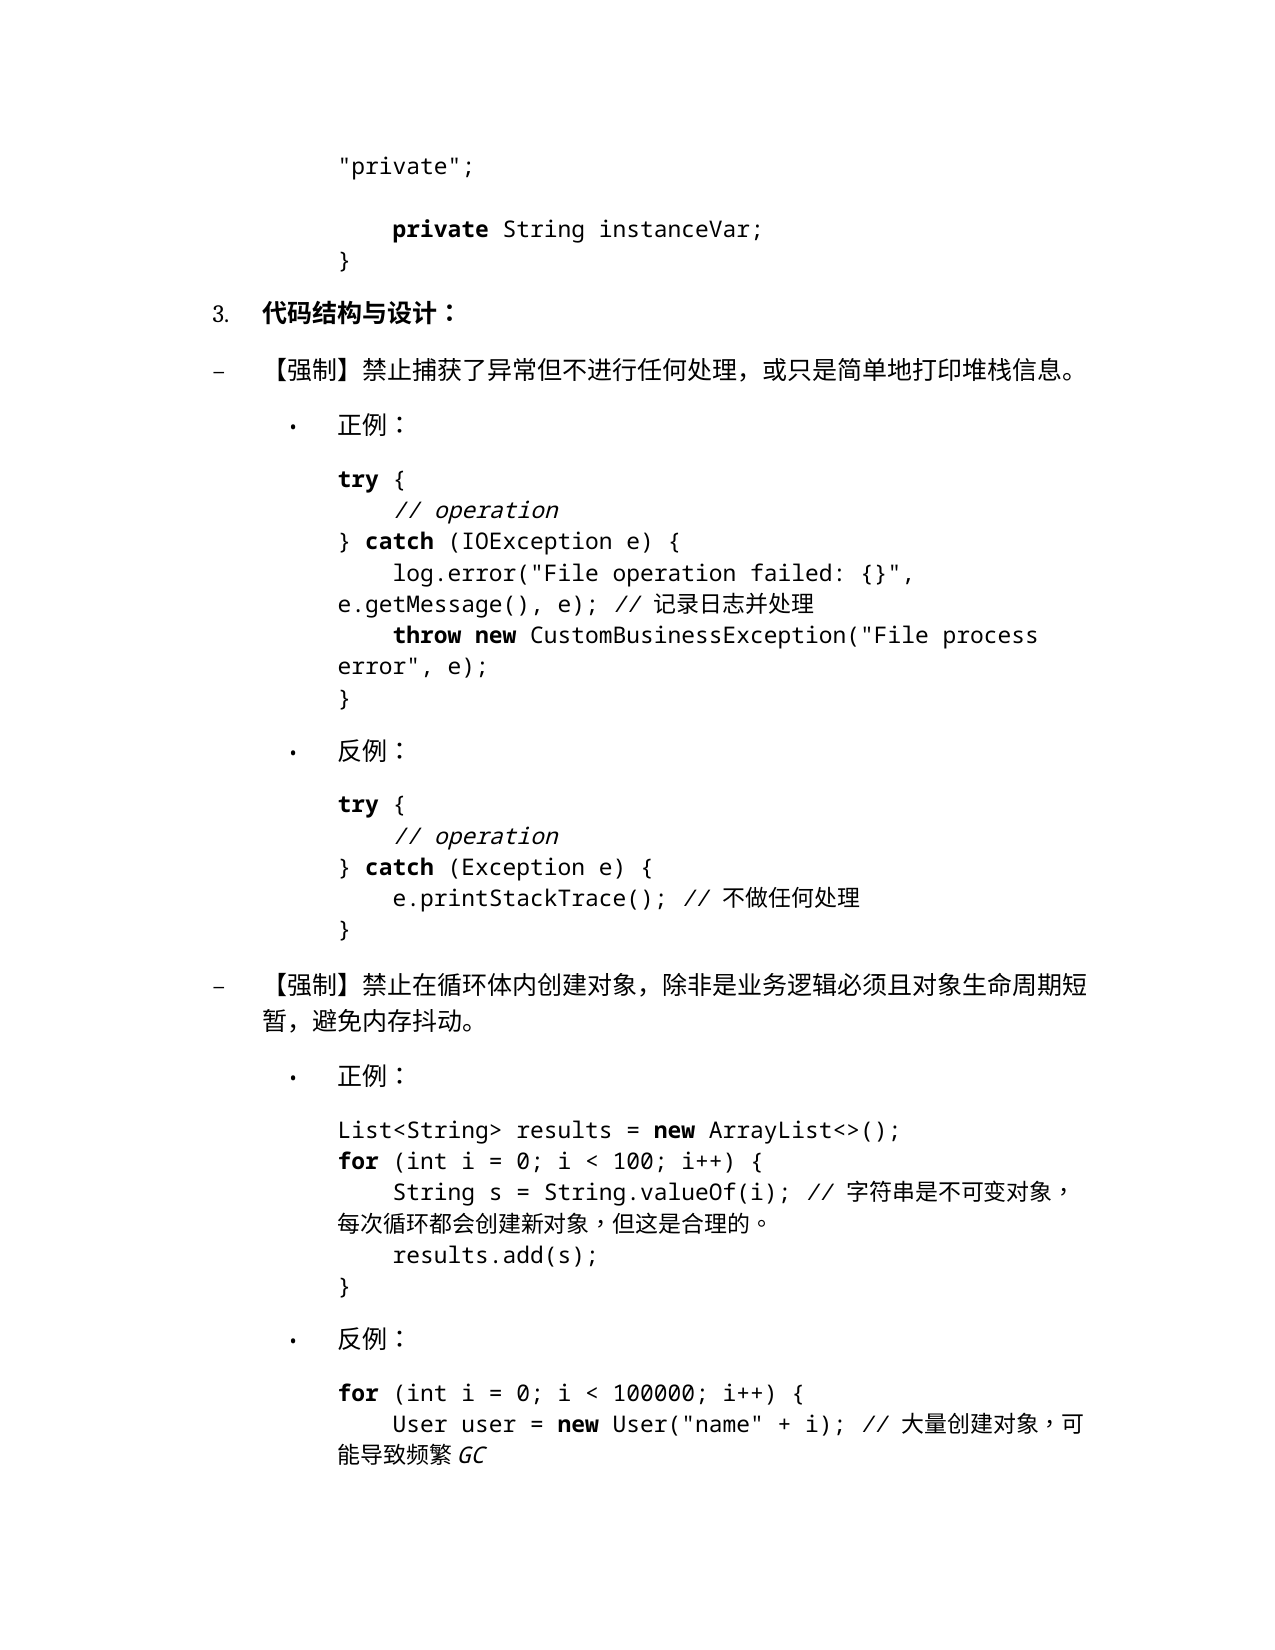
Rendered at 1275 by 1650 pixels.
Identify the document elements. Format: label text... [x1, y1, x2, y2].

list 反例： [287, 1322, 1087, 1356]
list 代码结构与设计： [212, 296, 1087, 330]
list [287, 1377, 1087, 1471]
list try { // operation } catch (Exception e) { e.printStackTrace(); // 不做任何处理 } [287, 788, 1087, 945]
list 反例： [287, 733, 1087, 768]
list 【强制】禁止捕获了异常但不进行任何处理，或只是简单地打印堆栈信息。 [212, 351, 1087, 387]
list 正例： [287, 408, 1087, 442]
list try { // operation } catch (IOException e) { log.error("File operation failed: {}", e.getMessage(), e); // 记录日志并处理 throw new CustomBusinessException("File process error", e); } [287, 463, 1087, 713]
list 【强制】禁止在循环体内创建对象，除非是业务逻辑必须且对象生命周期短暂，避免内存抖动。 [212, 966, 1087, 1038]
list List<String> results = new ArrayList<>(); for (int i = 0; i < 100; i++) { String s = String.valueOf(i); // 字符串是不可变对象，每次循环都会创建新对象，但这是合理的。 results.add(s); } [287, 1114, 1087, 1301]
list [287, 150, 1087, 275]
list 正例： [287, 1059, 1087, 1093]
